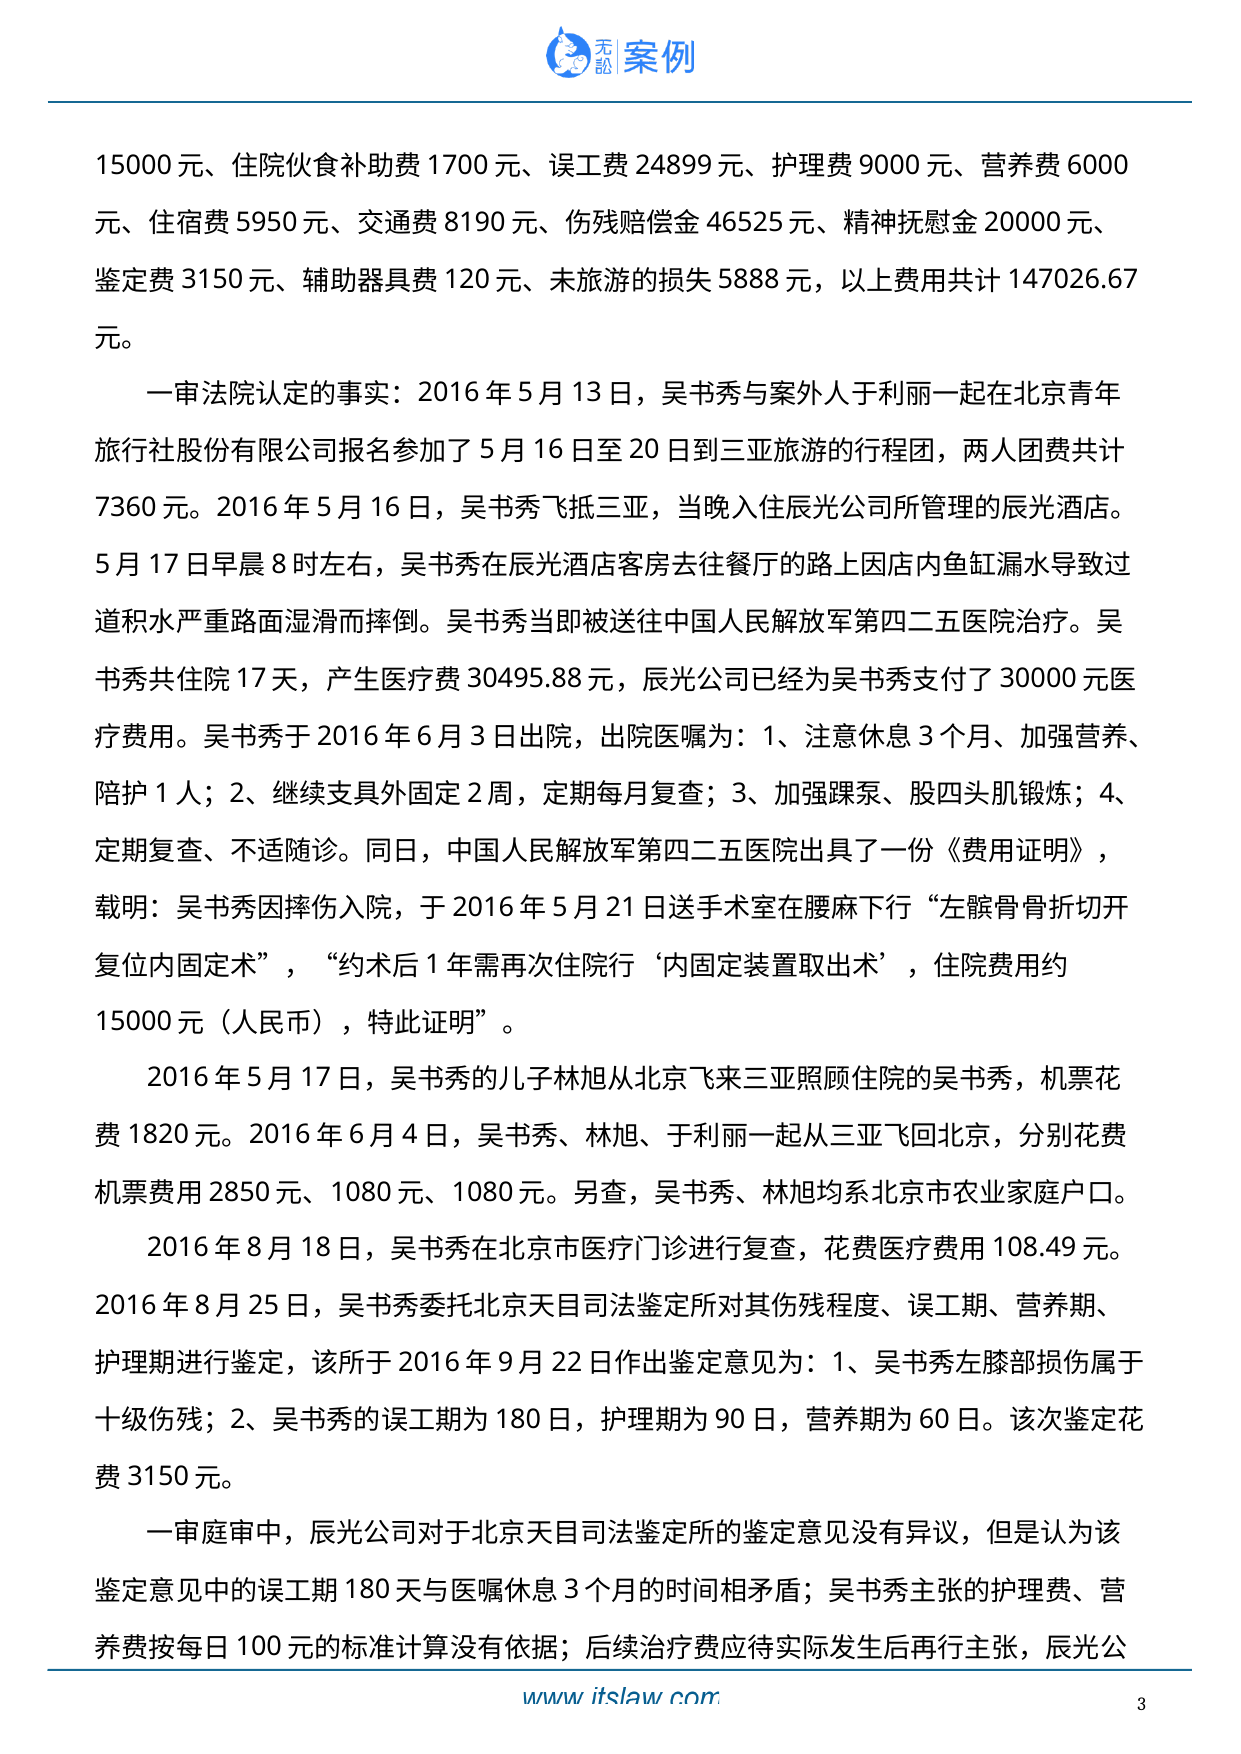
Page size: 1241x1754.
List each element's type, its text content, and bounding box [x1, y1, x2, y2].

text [94, 85, 1146, 357]
text 2016年5月17日，吴书秀的儿子林旭从北京飞来三亚照顾住院的吴书秀，机票花费1820元。2016年6月4日，吴书秀、林旭、于利丽一起从三亚飞回北京，分别花费机票费用2850元、1080元、1080元。另查，吴书秀、林旭均系北京市农业家庭户口。 [94, 1054, 1146, 1213]
picture [523, 1687, 720, 1704]
picture [546, 26, 694, 78]
text 2016年8月18日，吴书秀在北京市医疗门诊进行复查，花费医疗费用108.49元。2016年8月25日，吴书秀委托北京天目司法鉴定所对其伤残程度、误工期、营养期、护理期进行鉴定，该所于2016年9月22日作出鉴定意见为：1、吴书秀左膝部损伤属于十级伤残；2、吴书秀的误工期为180日，护理期为90日，营养期为60日。该次鉴定花费3150元。 [94, 1224, 1146, 1497]
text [94, 1509, 1146, 1667]
text 一审法院认定的事实：2016年5月13日，吴书秀与案外人于利丽一起在北京青年旅行社股份有限公司报名参加了5月16日至20日到三亚旅游的行程团，两人团费共计7360元。2016年5月16日，吴书秀飞抵三亚，当晚入住辰光公司所管理的辰光酒店。5月17日早晨8时左右，吴书秀在辰光酒店客房去往餐厅的路上因店内鱼缸漏水导致过道积水严重路面湿滑而摔倒。吴书秀当即被送往中国人民解放军第四二五医院治疗。吴书秀共住院17天，产生医疗费30495.88元，辰光公司已经为吴书秀支付了30000元医疗费用。吴书秀于2016年6月3日出院，出院医嘱为：1、注意休息3个月、加强营养、陪护1人；2、继续支具外固定2周，定期每月复查；3、加强踝泵、股四头肌锻炼；4、定期复查、不适随诊。同日，中国人民解放军第四二五医院出具了一份《费用证明》，载明：吴书秀因摔伤入院，于2016年5月21日送手术室在腰麻下行“左髌骨骨折切开复位内固定术”，“约术后1年需再次住院行‘内固定装置取出术’，住院费用约15000元（人民币），特此证明”。 [94, 369, 1146, 1042]
